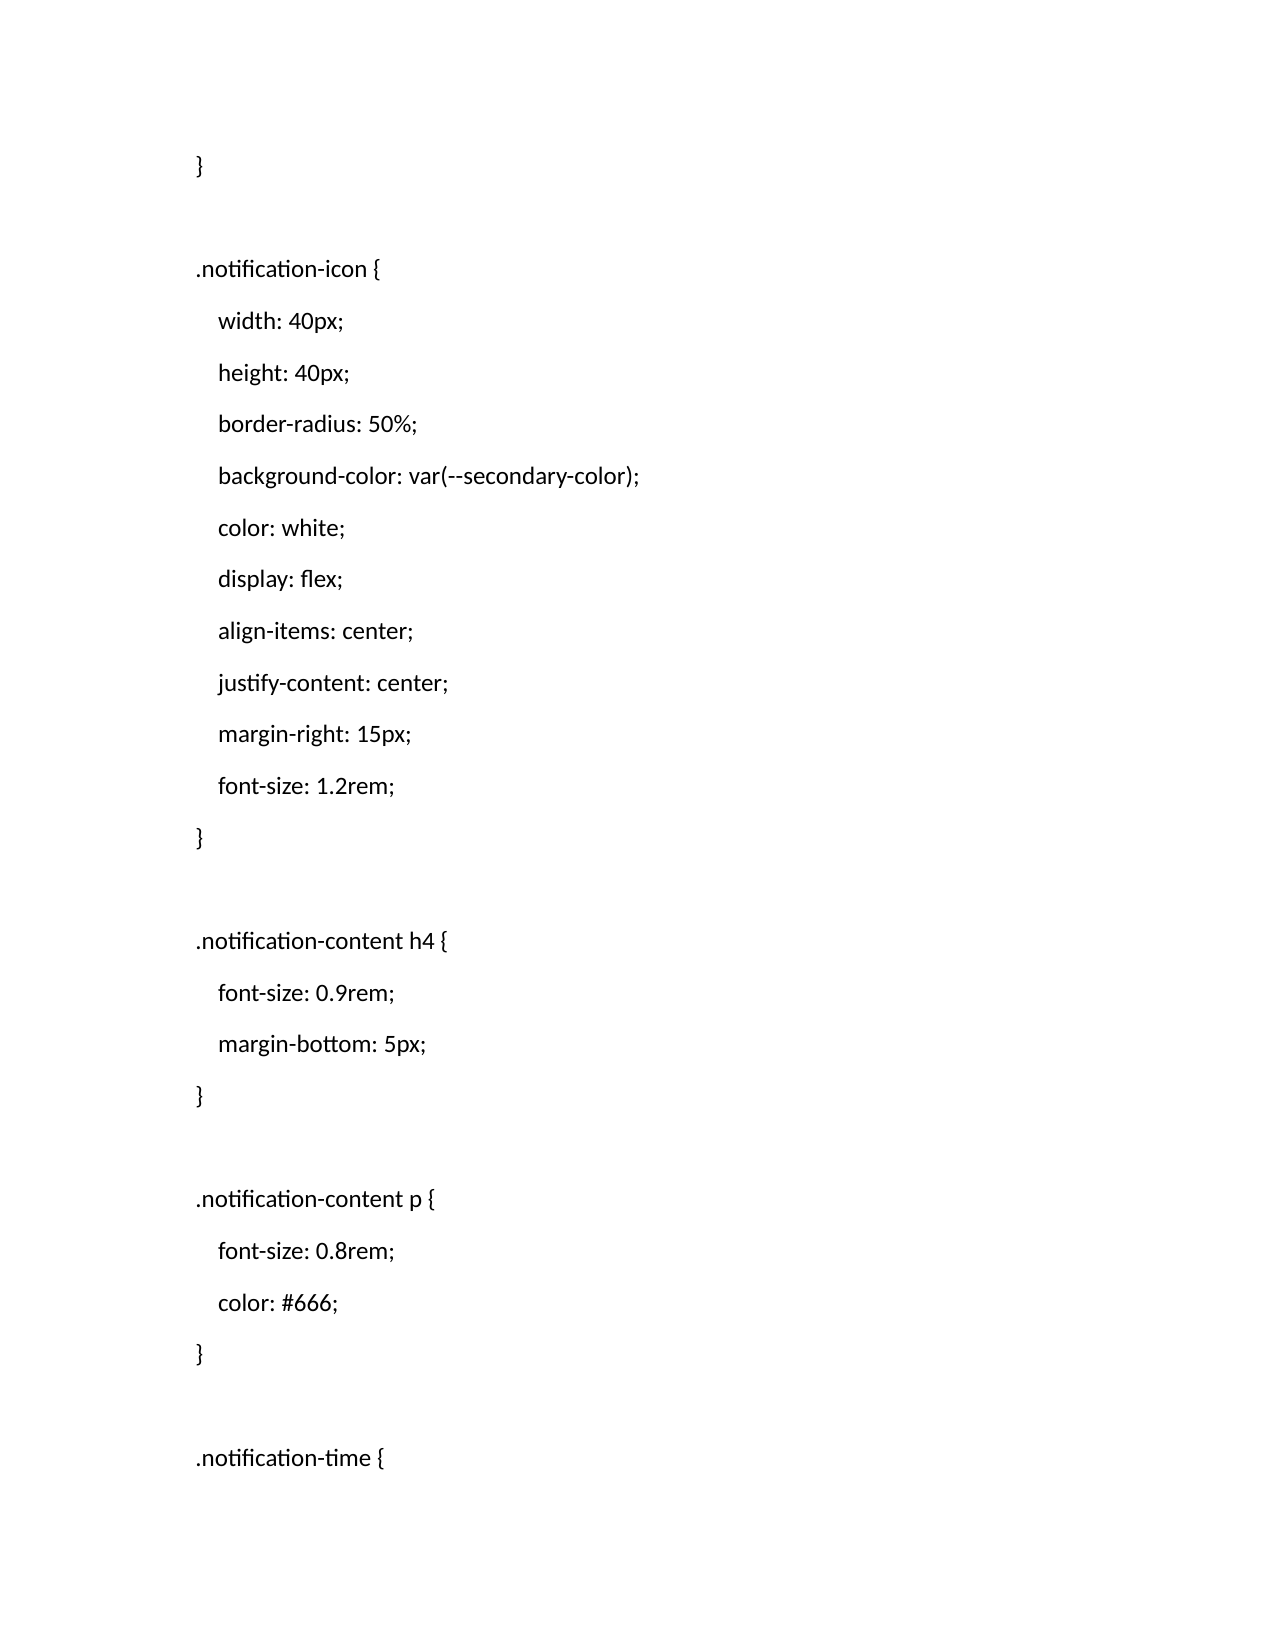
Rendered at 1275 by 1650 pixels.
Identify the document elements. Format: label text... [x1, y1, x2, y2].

text font-size: 0.9rem; [150, 977, 1125, 1007]
text } [150, 1338, 1125, 1369]
text .notification-time { [150, 1442, 1125, 1472]
text margin-right: 15px; [150, 718, 1125, 749]
text } [150, 1080, 1125, 1111]
text display: flex; [150, 563, 1125, 594]
text .notification-icon { [150, 253, 1125, 284]
text margin-bottom: 5px; [150, 1028, 1125, 1059]
text } [150, 150, 1125, 181]
text .notification-content p { [150, 1183, 1125, 1214]
text color: white; [150, 512, 1125, 542]
text font-size: 0.8rem; [150, 1235, 1125, 1266]
text border-radius: 50%; [150, 408, 1125, 439]
text } [150, 822, 1125, 852]
text height: 40px; [150, 357, 1125, 387]
text font-size: 1.2rem; [150, 770, 1125, 801]
text background-color: var(--secondary-color); [150, 460, 1125, 491]
text justify-content: center; [150, 667, 1125, 697]
text align-items: center; [150, 615, 1125, 646]
text width: 40px; [150, 305, 1125, 336]
text color: #666; [150, 1287, 1125, 1317]
text .notification-content h4 { [150, 925, 1125, 956]
